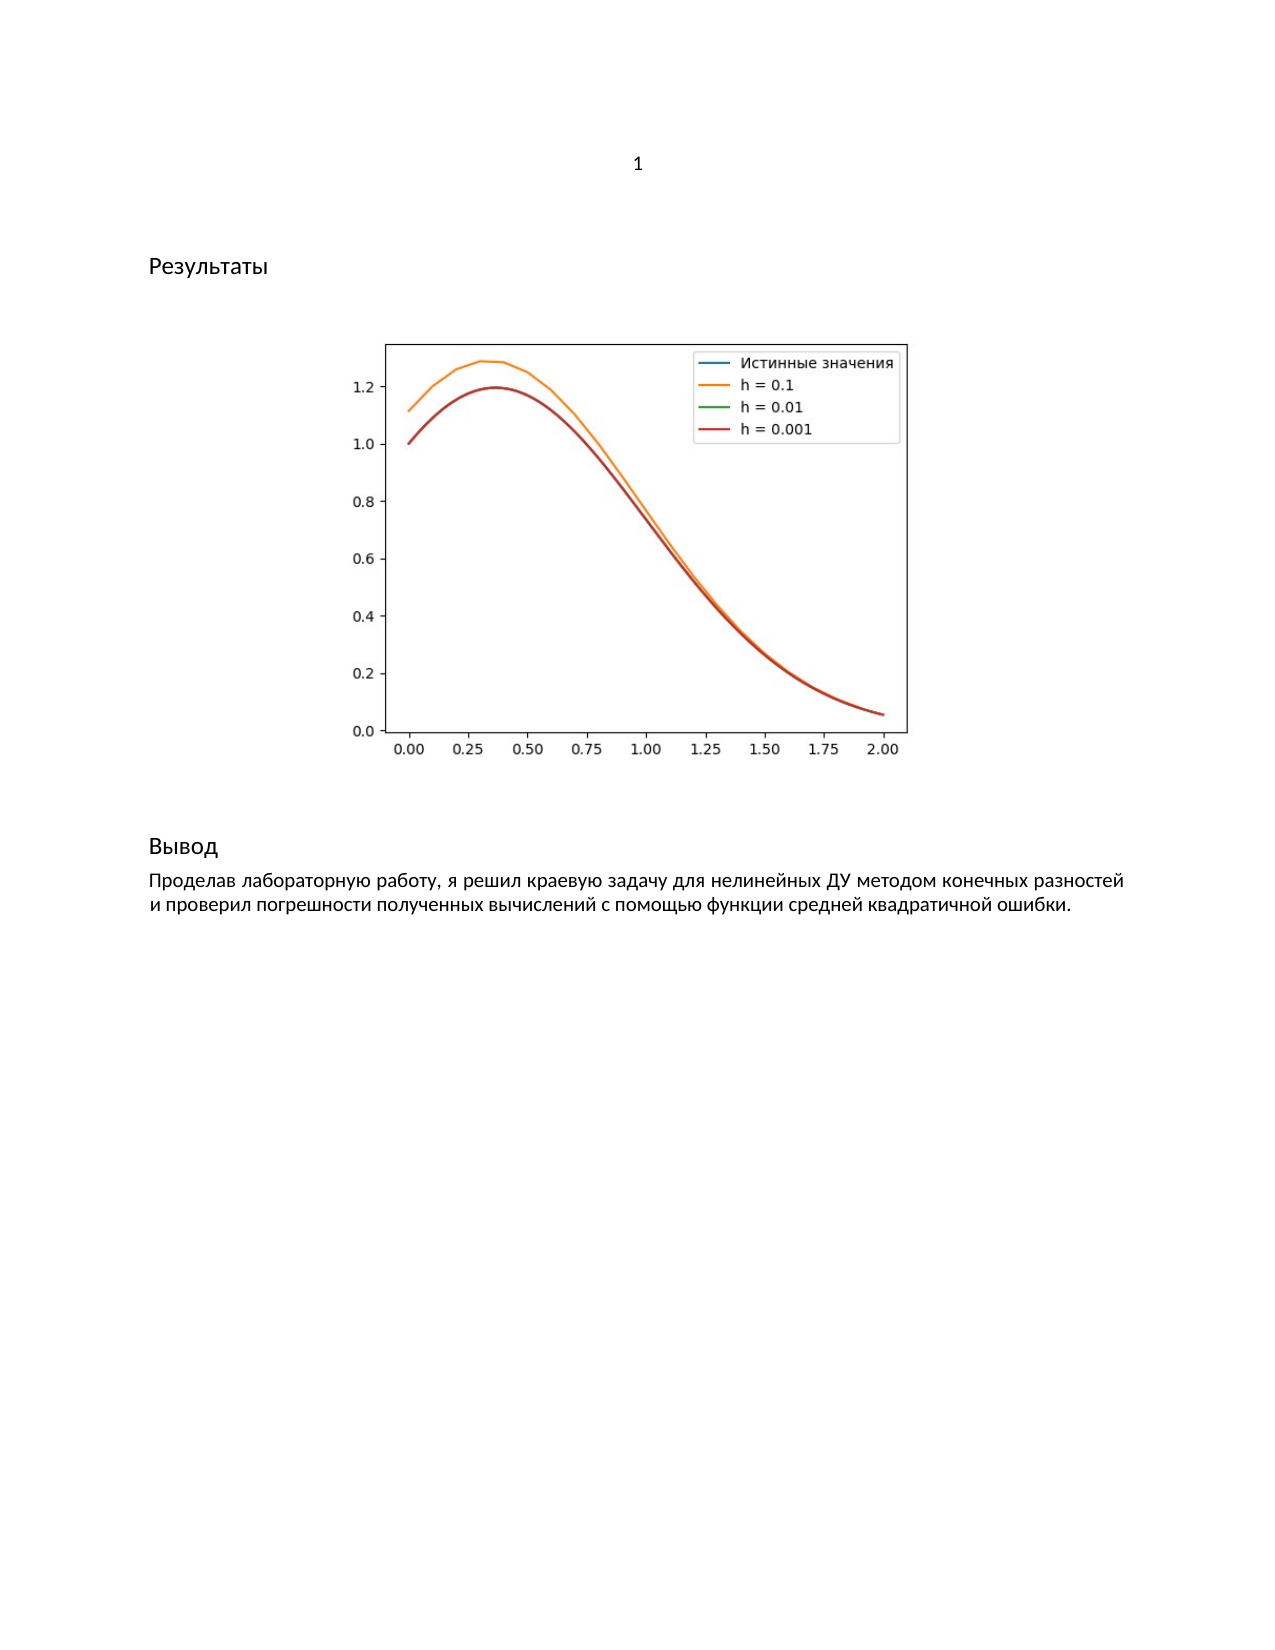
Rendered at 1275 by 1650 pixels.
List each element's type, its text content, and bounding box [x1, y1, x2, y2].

text Проделав лабораторную работу, я решил краевую задачу для нелинейных ДУ методом конечных разностей и проверил погрешности полученных вычислений с помощью функции средней квадратичной ошибки. [148, 868, 1125, 916]
subtitle Результаты [148, 250, 811, 281]
text 1 [150, 150, 1125, 175]
picture [301, 283, 974, 788]
subtitle Вывод [148, 830, 811, 861]
